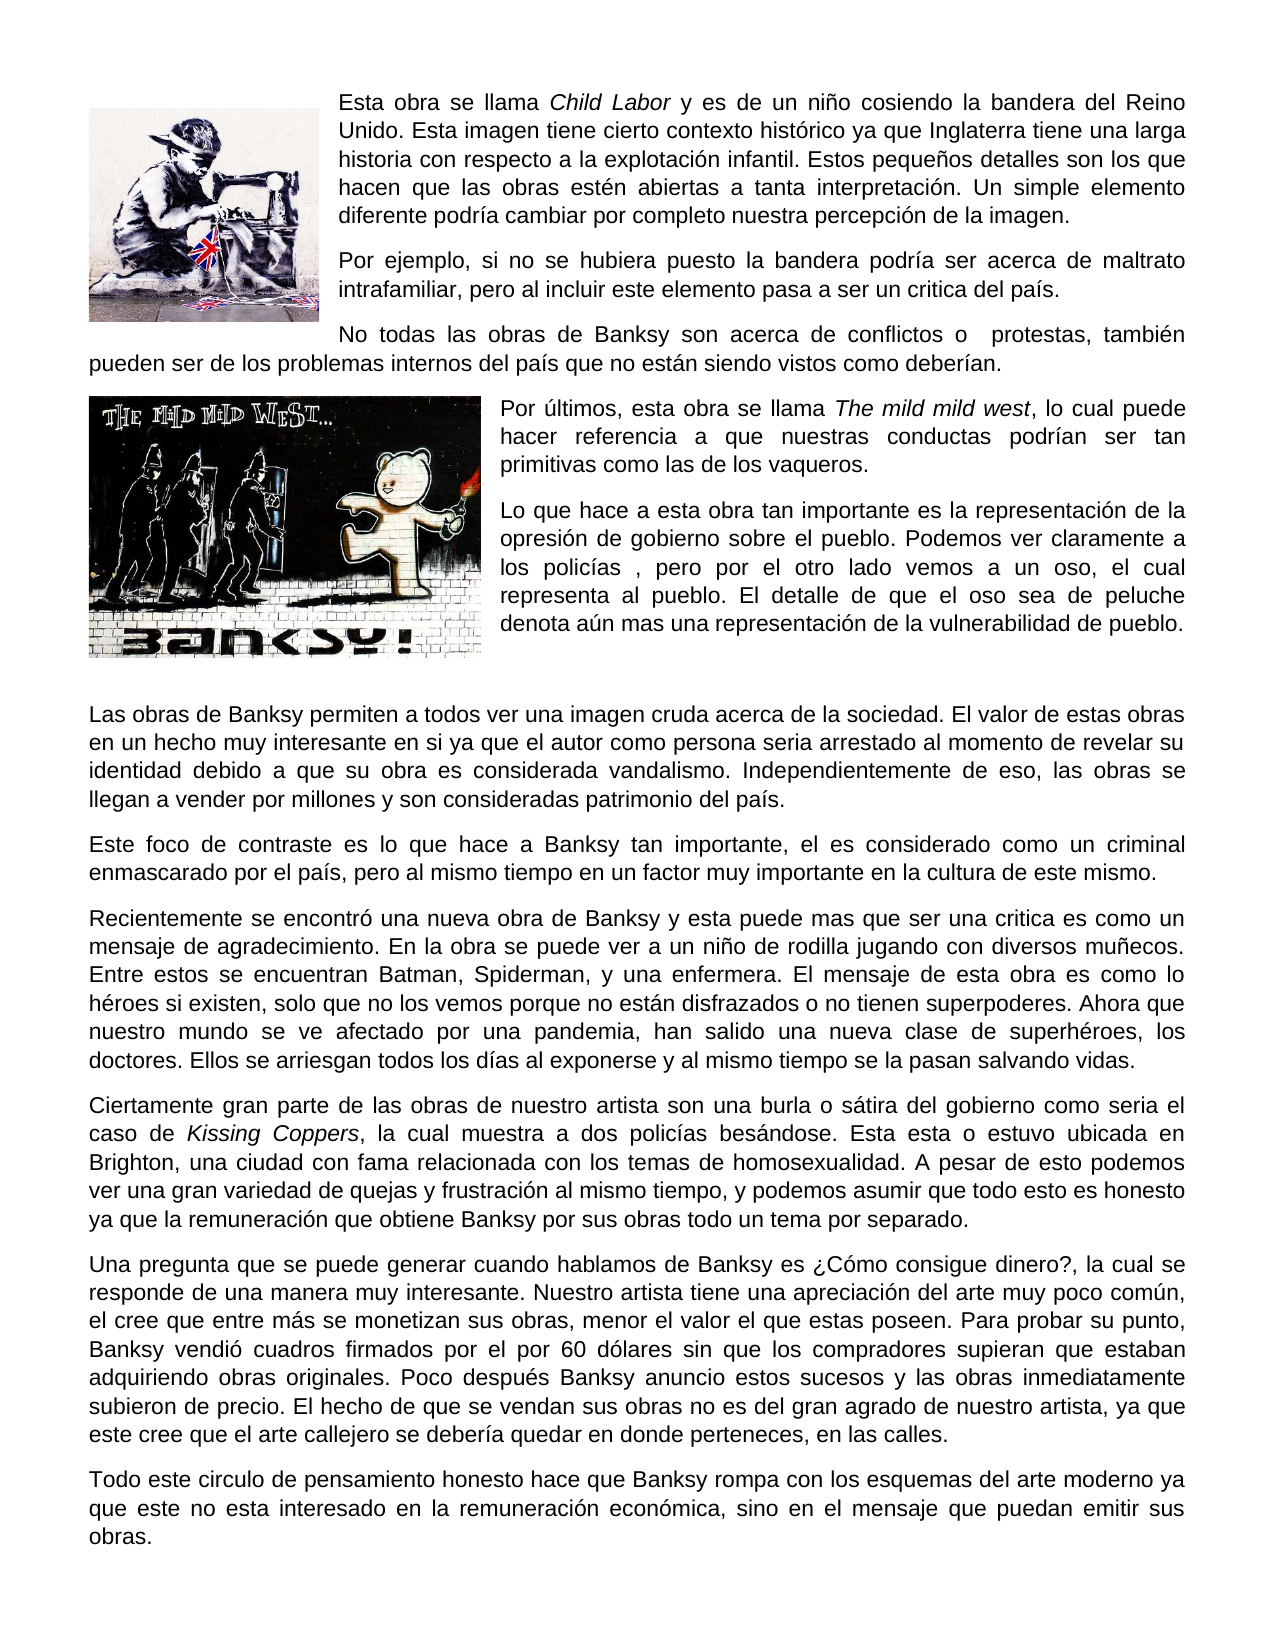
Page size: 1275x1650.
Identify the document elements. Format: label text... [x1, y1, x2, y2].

picture [88, 108, 320, 322]
text Las obras de Banksy permiten a todos ver una imagen cruda acerca de la sociedad. El valor de estas obras en un hecho muy interesante en si ya que el autor como persona seria arrestado al momento de revelar su identidad debido a que su obra es considerada vandalismo. Independientemente de eso, las obras se llegan a vender por millones y son consideradas patrimonio del país. [89, 701, 1186, 812]
text Este foco de contraste es lo que hace a Banksy tan importante, el es considerado como un criminal enmascarado por el país, pero al mismo tiempo en un factor muy importante en la cultura de este mismo. [89, 831, 1186, 886]
picture [88, 396, 481, 658]
text Por últimos, esta obra se llama The mild mild west, lo cual puede hacer referencia a que nuestras conductas podrían ser tan primitivas como las de los vaqueros. [89, 394, 1186, 478]
text Esta obra se llama Child Labor y es de un niño cosiendo la bandera del Reino Unido. Esta imagen tiene cierto contexto histórico ya que Inglaterra tiene una larga historia con respecto a la explotación infantil. Estos pequeños detalles son los que hacen que las obras estén abiertas a tanta interpretación. Un simple elemento diferente podría cambiar por completo nuestra percepción de la imagen. [89, 89, 1186, 229]
text Lo que hace a esta obra tan importante es la representación de la opresión de gobierno sobre el pueblo. Podemos ver claramente a los policías , pero por el otro lado vemos a un oso, el cual representa al pueblo. El detalle de que el oso sea de peluche denota aún mas una representación de la vulnerabilidad de pueblo. [481, 497, 1186, 637]
text Ciertamente gran parte de las obras de nuestro artista son una burla o sátira del gobierno como seria el caso de Kissing Coppers, la cual muestra a dos policías besándose. Esta esta o estuvo ubicada en Brighton, una ciudad con fama relacionada con los temas de homosexualidad. A pesar de esto podemos ver una gran variedad de quejas y frustración al mismo tiempo, y podemos asumir que todo esto es honesto ya que la remuneración que obtiene Banksy por sus obras todo un tema por separado. [89, 1092, 1186, 1232]
text Recientemente se encontró una nueva obra de Banksy y esta puede mas que ser una critica es como un mensaje de agradecimiento. En la obra se puede ver a un niño de rodilla jugando con diversos muñecos. Entre estos se encuentran Batman, Spiderman, y una enfermera. El mensaje de esta obra es como lo héroes si existen, solo que no los vemos porque no están disfrazados o no tienen superpoderes. Ahora que nuestro mundo se ve afectado por una pandemia, han salido una nueva clase de superhéroes, los doctores. Ellos se arriesgan todos los días al exponerse y al mismo tiempo se la pasan salvando vidas. [89, 904, 1186, 1073]
text No todas las obras de Banksy son acerca de conflictos o protestas, también pueden ser de los problemas internos del país que no están siendo vistos como deberían. [89, 321, 1186, 376]
text Una pregunta que se puede generar cuando hablamos de Banksy es ¿Cómo consigue dinero?, la cual se responde de una manera muy interesante. Nuestro artista tiene una apreciación del arte muy poco común, el cree que entre más se monetizan sus obras, menor el valor el que estas poseen. Para probar su punto, Banksy vendió cuadros firmados por el por 60 dólares sin que los compradores supieran que estaban adquiriendo obras originales. Poco después Banksy anuncio estos sucesos y las obras inmediatamente subieron de precio. El hecho de que se vendan sus obras no es del gran agrado de nuestro artista, ya que este cree que el arte callejero se debería quedar en donde perteneces, en las calles. [89, 1251, 1186, 1448]
text Todo este circulo de pensamiento honesto hace que Banksy rompa con los esquemas del arte moderno ya que este no esta interesado en la remuneración económica, sino en el mensaje que puedan emitir sus obras. [89, 1466, 1186, 1549]
text Por ejemplo, si no se hubiera puesto la bandera podría ser acerca de maltrato intrafamiliar, pero al incluir este elemento pasa a ser un critica del país. [320, 247, 1186, 302]
